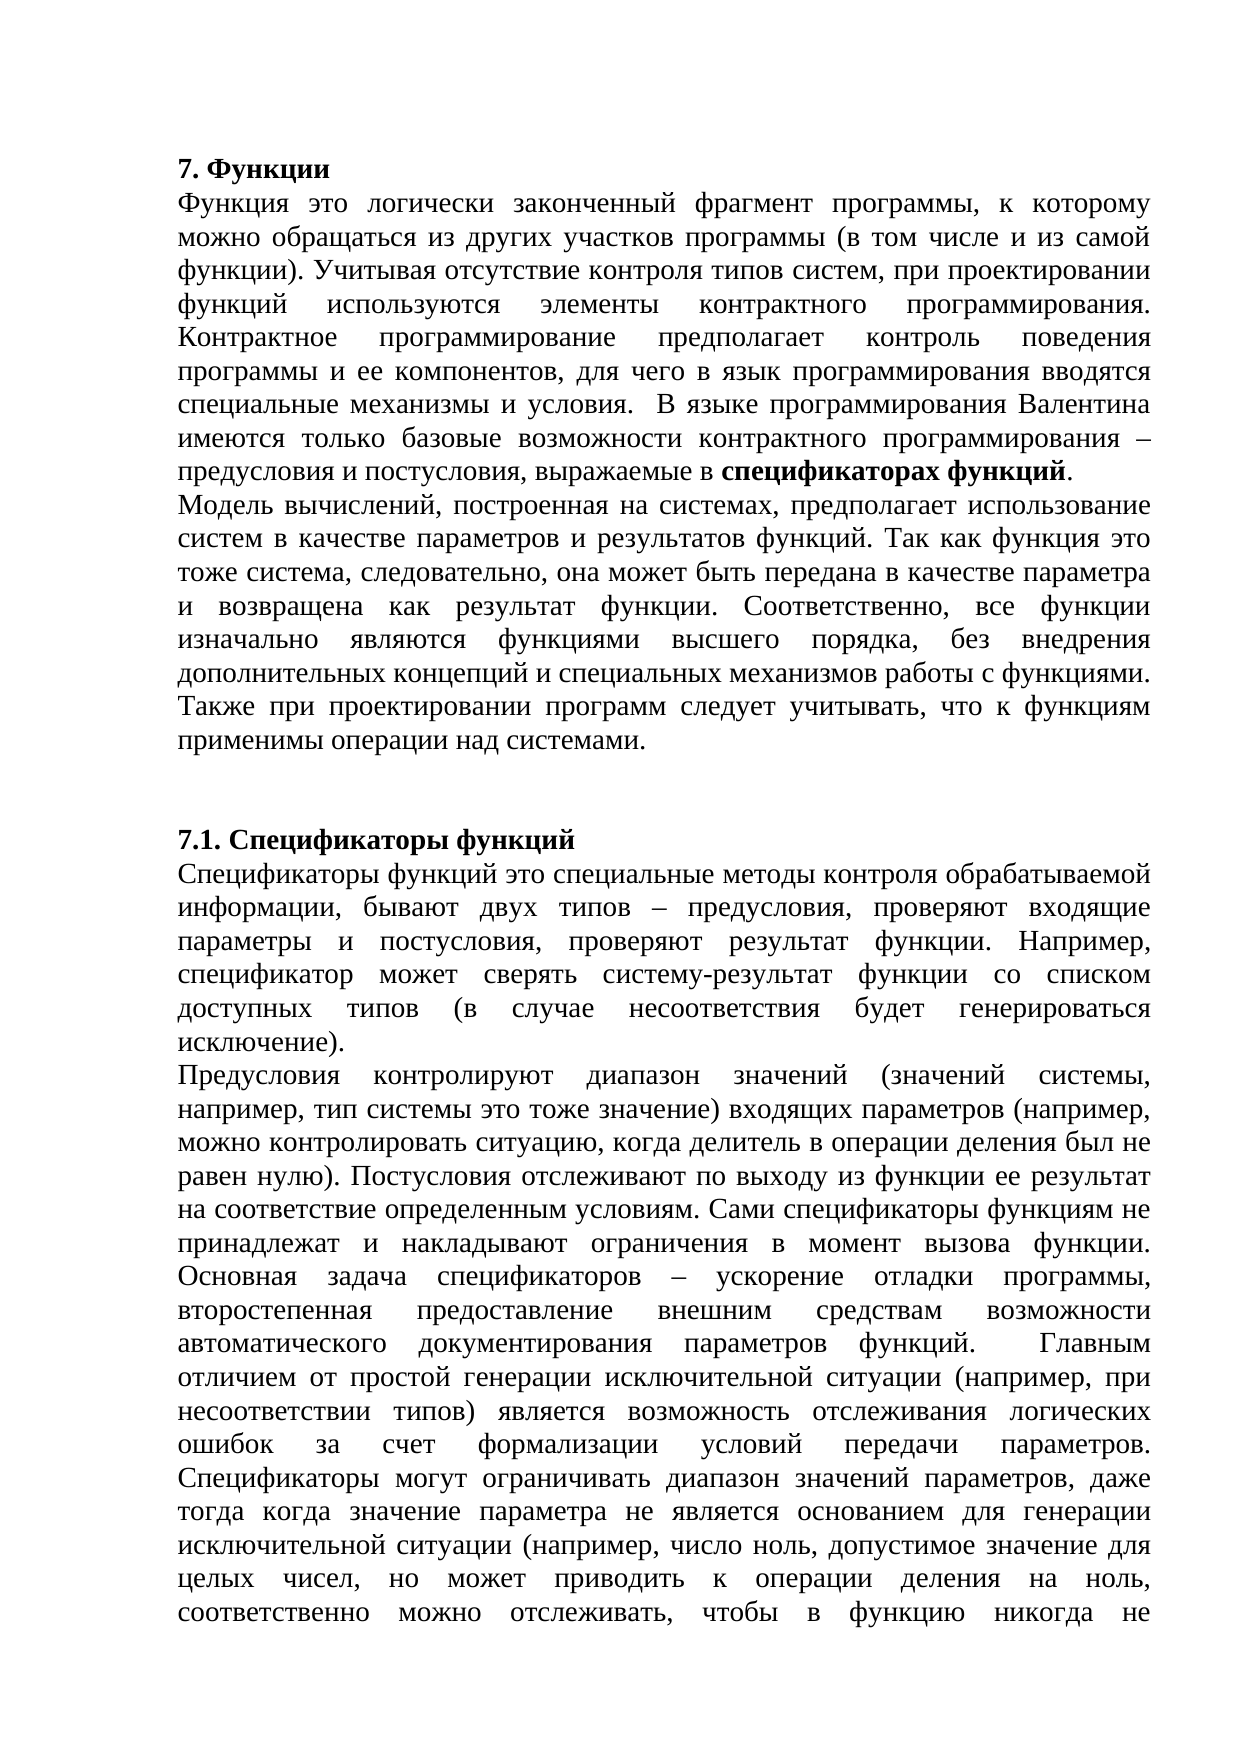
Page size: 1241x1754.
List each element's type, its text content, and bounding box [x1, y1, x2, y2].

text 7. Функции [177, 152, 1152, 185]
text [177, 1057, 1152, 1627]
text Модель вычислений, построенная на системах, предполагает использование систем в качестве параметров и результатов функций. Так как функция это тоже система, следовательно, она может быть передана в качестве параметра и возвращена как результат функции. Соответственно, все функции изначально являются функциями высшего порядка, без внедрения дополнительных концепций и специальных механизмов работы с функциями. Также при проектировании программ следует учитывать, что к функциям применимы операции над системами. [177, 487, 1152, 755]
text Спецификаторы функций это специальные методы контроля обрабатываемой информации, бывают двух типов – предусловия, проверяют входящие параметры и постусловия, проверяют результат функции. Например, спецификатор может сверять систему-результат функции со списком доступных типов (в случае несоответствия будет генерироваться исключение). [177, 856, 1152, 1057]
text Функция это логически законченный фрагмент программы, к которому можно обращаться из других участков программы (в том числе и из самой функции). Учитывая отсутствие контроля типов систем, при проектировании функций используются элементы контрактного программирования. Контрактное программирование предполагает контроль поведения программы и ее компонентов, для чего в язык программирования вводятся специальные механизмы и условия. В языке программирования Валентина имеются только базовые возможности контрактного программирования – предусловия и постусловия, выражаемые в спецификаторах функций. [177, 185, 1152, 487]
text 7.1. Спецификаторы функций [177, 822, 1152, 856]
